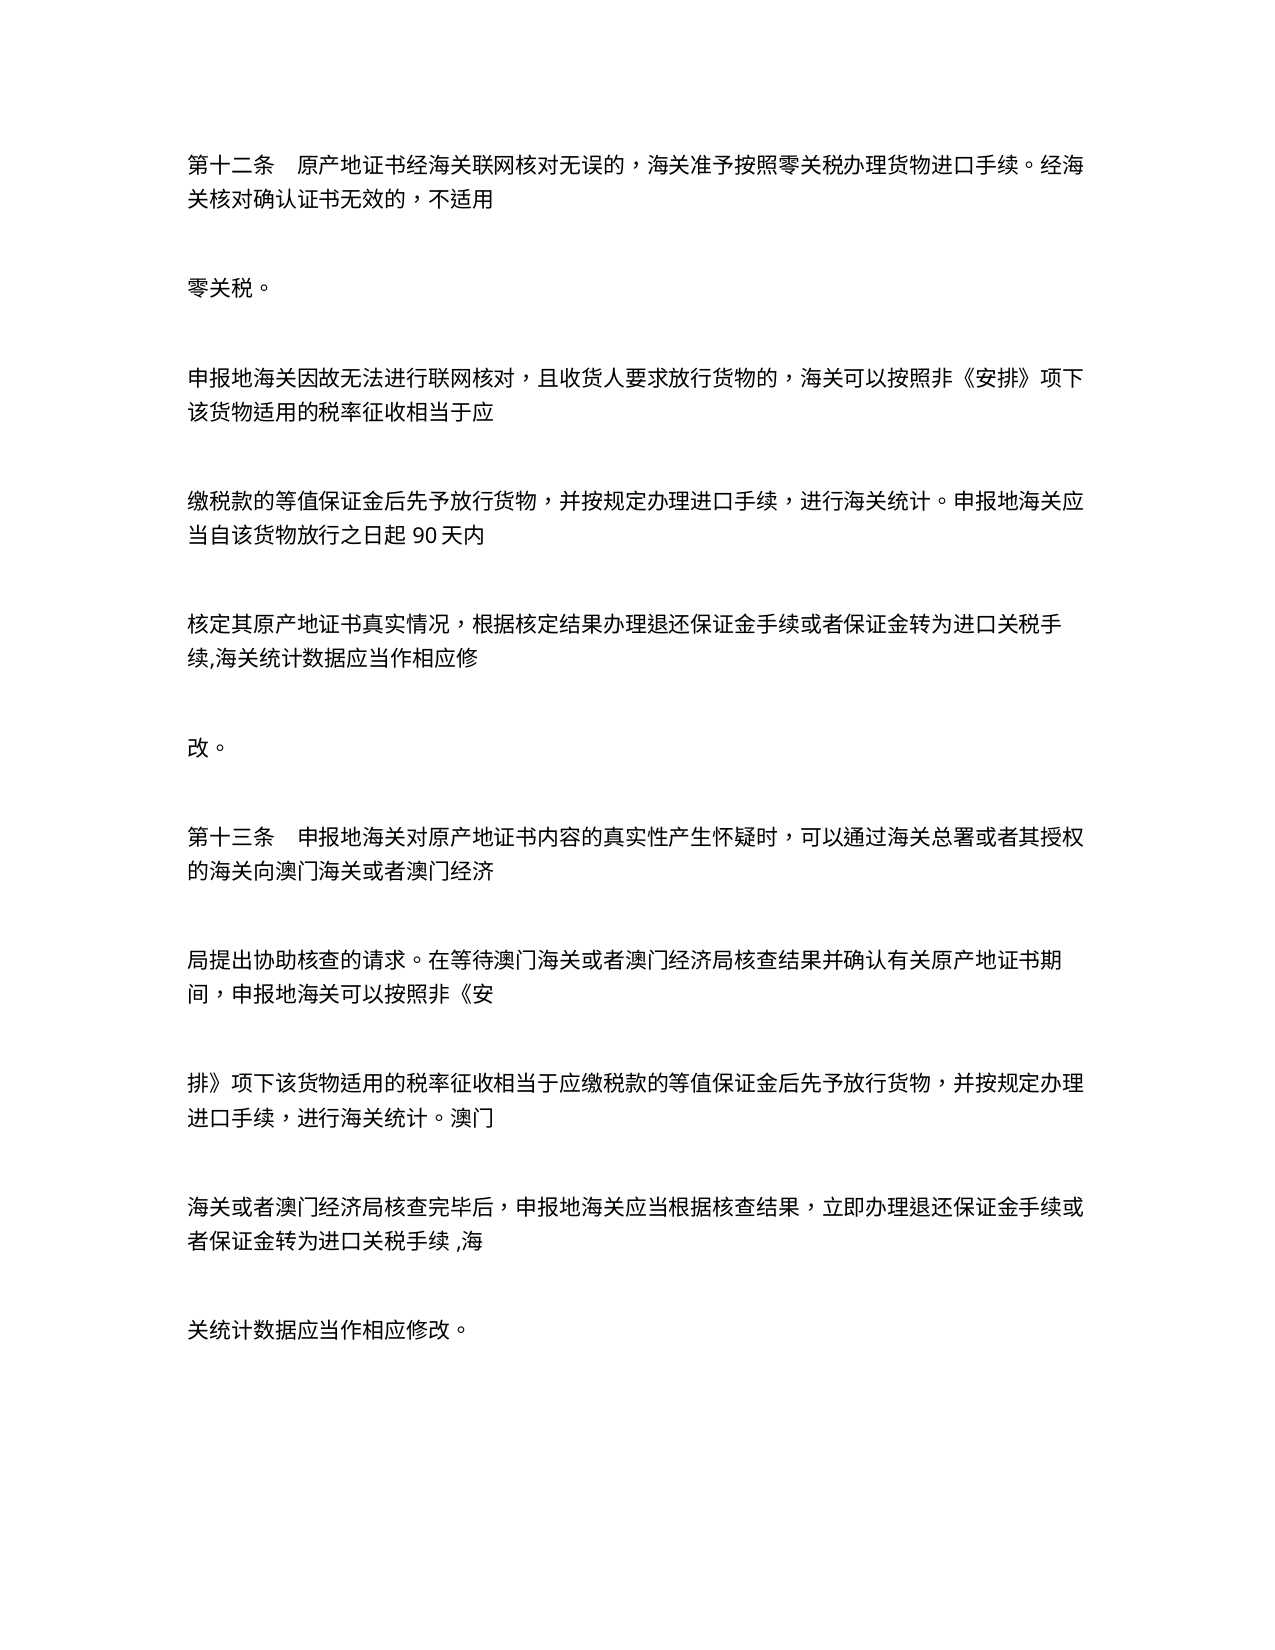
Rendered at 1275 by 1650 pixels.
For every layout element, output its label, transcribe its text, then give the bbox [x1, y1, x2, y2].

text 改。 [187, 732, 1087, 796]
text 排》项下该货物适用的税率征收相当于应缴税款的等值保证金后先予放行货物，并按规定办理进口手续，进行海关统计。澳门 [187, 1068, 1087, 1166]
text 申报地海关因故无法进行联网核对，且收货人要求放行货物的，海关可以按照非《安排》项下该货物适用的税率征收相当于应 [187, 362, 1087, 461]
text 缴税款的等值保证金后先予放行货物，并按规定办理进口手续，进行海关统计。申报地海关应当自该货物放行之日起 90天内 [187, 486, 1087, 584]
text 关统计数据应当作相应修改。 [187, 1315, 1087, 1379]
text 海关或者澳门经济局核查完毕后，申报地海关应当根据核查结果，立即办理退还保证金手续或者保证金转为进口关税手续 ,海 [187, 1192, 1087, 1290]
text 第十三条 申报地海关对原产地证书内容的真实性产生怀疑时，可以通过海关总署或者其授权的海关向澳门海关或者澳门经济 [187, 822, 1087, 920]
text 第十二条 原产地证书经海关联网核对无误的，海关准予按照零关税办理货物进口手续。经海关核对确认证书无效的，不适用 [187, 150, 1087, 248]
text 核定其原产地证书真实情况，根据核定结果办理退还保证金手续或者保证金转为进口关税手续,海关统计数据应当作相应修 [187, 609, 1087, 707]
text 局提出协助核查的请求。在等待澳门海关或者澳门经济局核查结果并确认有关原产地证书期间，申报地海关可以按照非《安 [187, 945, 1087, 1043]
text 零关税。 [187, 273, 1087, 337]
